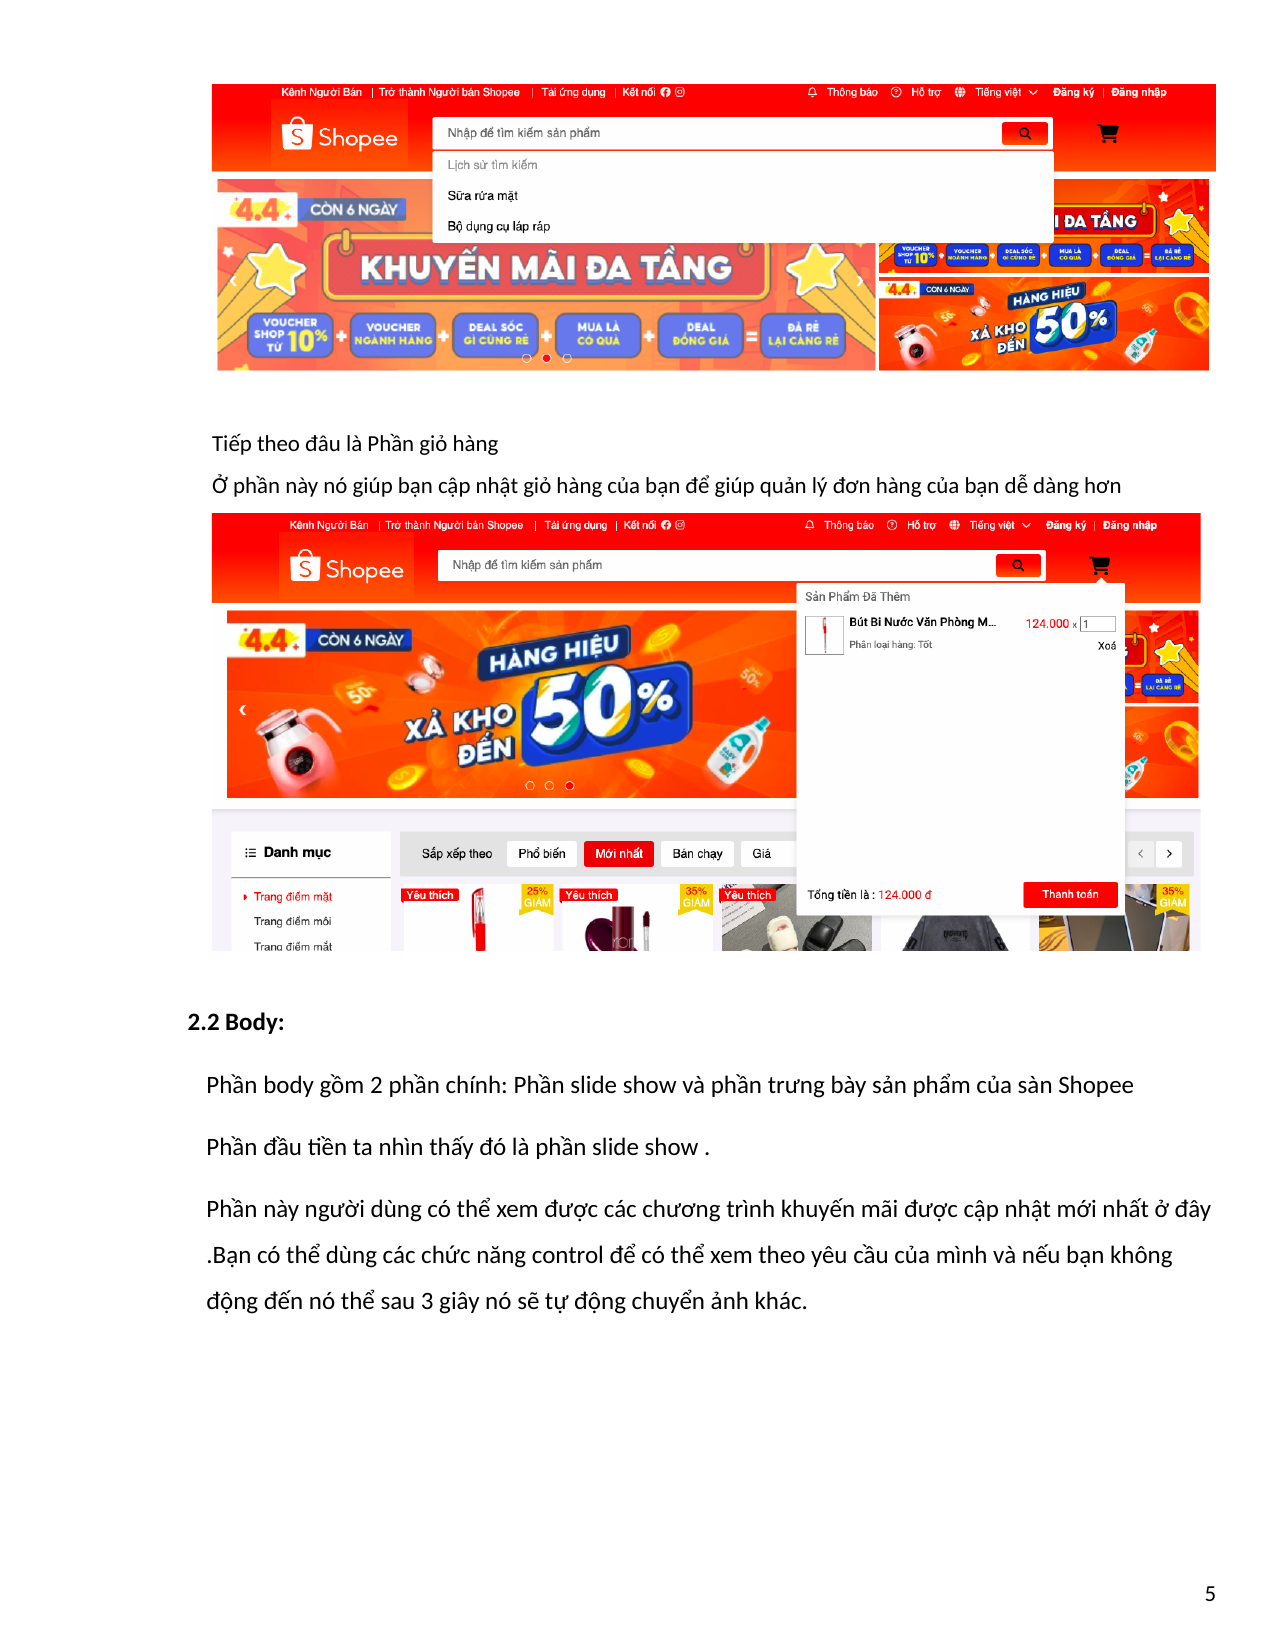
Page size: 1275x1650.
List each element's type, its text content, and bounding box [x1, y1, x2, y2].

list Body: [187, 1006, 1216, 1037]
text Phần này người dùng có thể xem được các chương trình khuyến mãi được cập nhật mới nhất ở đây .Bạn có thể dùng các chức năng control để có thể xem theo yêu cầu của mình và nếu bạn không động đến nó thể sau 3 giây nó sẽ tự động chuyển ảnh khác. [206, 1193, 1216, 1316]
text Phần đầu tiền ta nhìn thấy đó là phần slide show . [206, 1131, 1216, 1162]
list Tiếp theo đâu là Phần giỏ hàng [212, 429, 1216, 457]
text Phần body gồm 2 phần chính: Phần slide show và phần trưng bày sản phẩm của sàn Shopee [206, 1069, 1216, 1099]
list Ở phần này nó giúp bạn cập nhật giỏ hàng của bạn để giúp quản lý đơn hàng của bạn dễ dàng hơn [212, 471, 1216, 499]
picture [211, 513, 1201, 951]
picture [211, 84, 1216, 374]
